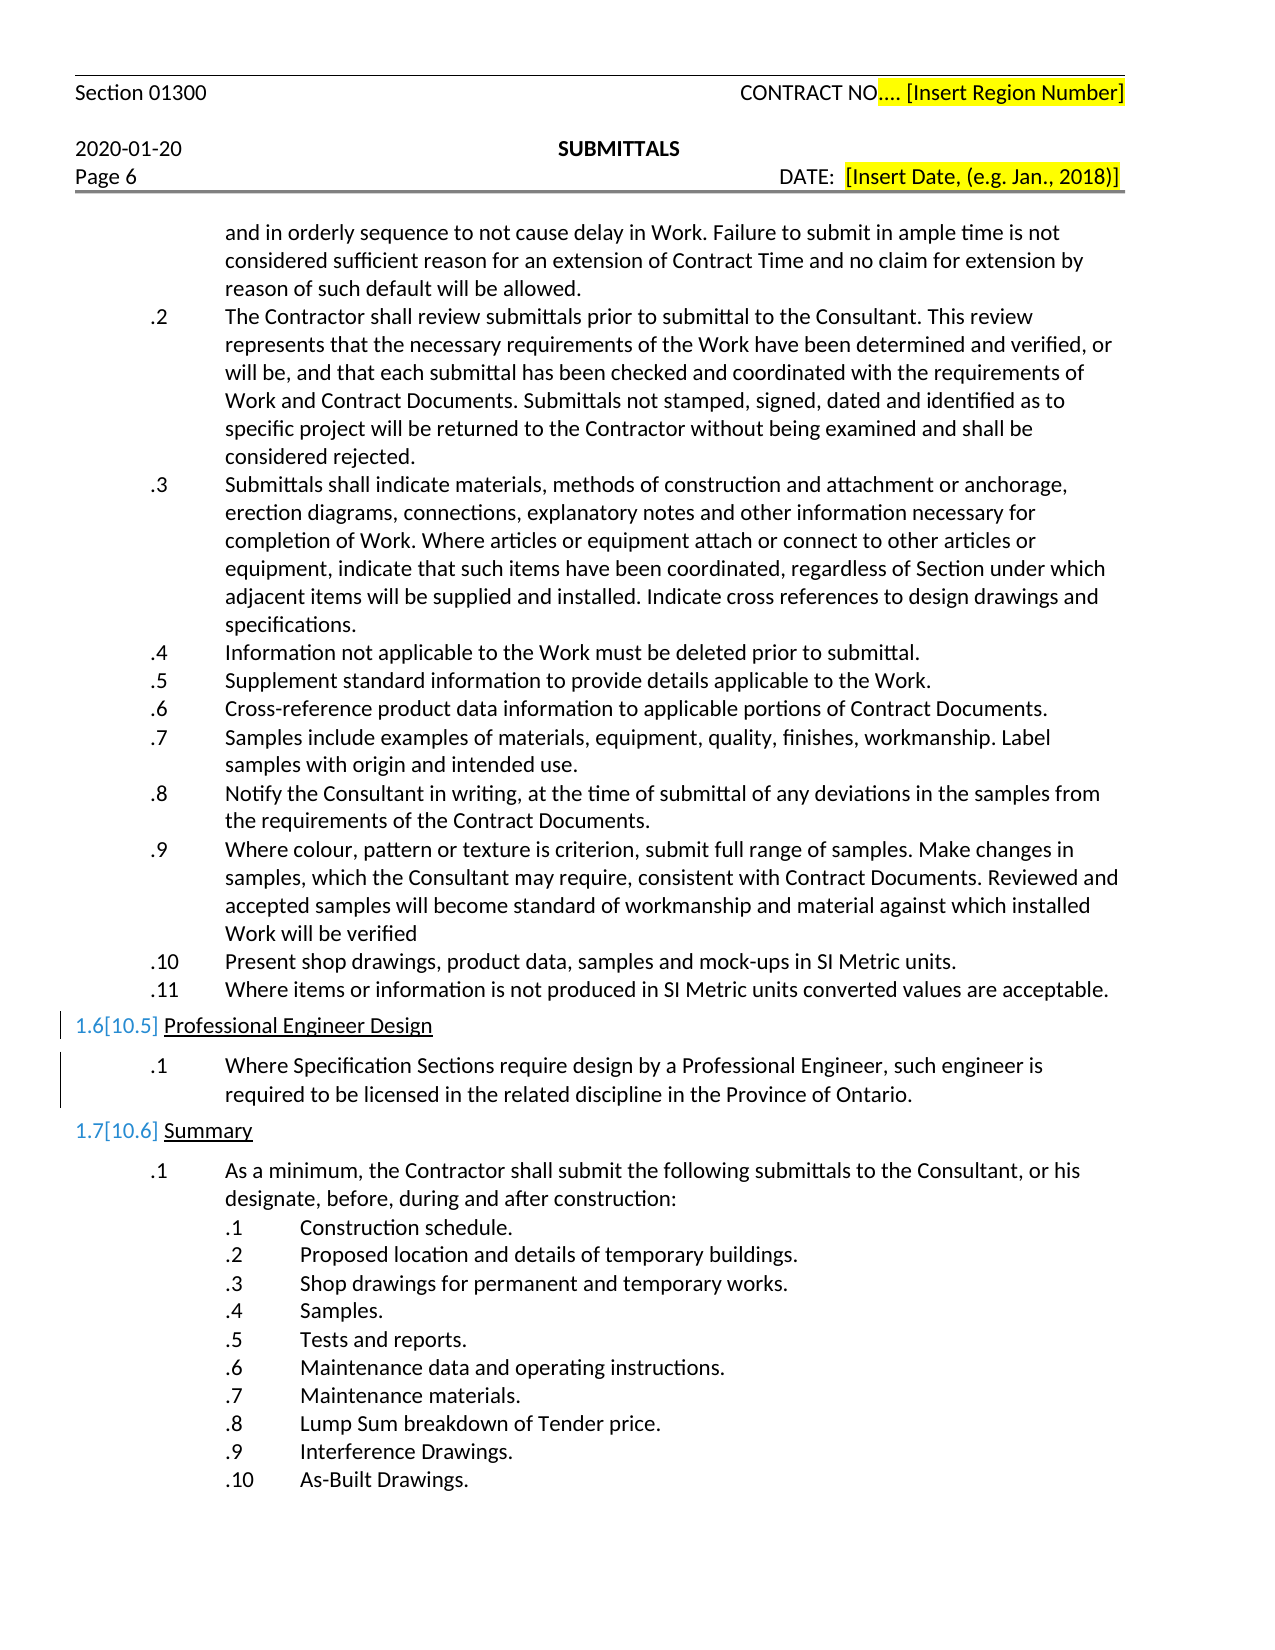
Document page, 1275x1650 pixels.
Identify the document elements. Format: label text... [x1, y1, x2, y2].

subtitle Cross-reference product data information to applicable portions of Contract Documents. [150, 694, 1125, 723]
subtitle Tests and reports. [225, 1325, 1125, 1353]
subtitle Present shop drawings, product data, samples and mock-ups in SI Metric units. [150, 947, 1125, 975]
subtitle Professional Engineer Design [75, 1011, 1125, 1039]
subtitle Samples. [225, 1297, 1125, 1325]
subtitle Submittals shall indicate materials, methods of construction and attachment or anchorage, erection diagrams, connections, explanatory notes and other information necessary for completion of Work. Where articles or equipment attach or connect to other articles or equipment, indicate that such items have been coordinated, regardless of Section under which adjacent items will be supplied and installed. Indicate cross references to design drawings and specifications. [150, 470, 1125, 638]
subtitle Maintenance materials. [225, 1381, 1125, 1409]
subtitle As a minimum, the Contractor shall submit the following submittals to the Consultant, or his designate, before, during and after construction: [150, 1157, 1125, 1213]
subtitle The Contractor shall review submittals prior to submittal to the Consultant. This review represents that the necessary requirements of the Work have been determined and verified, or will be, and that each submittal has been checked and coordinated with the requirements of Work and Contract Documents. Submittals not stamped, signed, dated and identified as to specific project will be returned to the Contractor without being examined and shall be considered rejected. [150, 302, 1125, 470]
subtitle Where colour, pattern or texture is criterion, submit full range of samples. Make changes in samples, which the Consultant may require, consistent with Contract Documents. Reviewed and accepted samples will become standard of workmanship and material against which installed Work will be verified [150, 835, 1125, 947]
subtitle Notify the Consultant in writing, at the time of submittal of any deviations in the samples from the requirements of the Contract Documents. [150, 779, 1125, 835]
subtitle Information not applicable to the Work must be deleted prior to submittal. [150, 638, 1125, 667]
subtitle Where Specification Sections require design by a Professional Engineer, such engineer is required to be licensed in the related discipline in the Province of Ontario. [150, 1052, 1125, 1108]
subtitle Supplement standard information to provide details applicable to the Work. [150, 667, 1125, 694]
subtitle Where items or information is not produced in SI Metric units converted values are acceptable. [150, 975, 1125, 1003]
subtitle Lump Sum breakdown of Tender price. [225, 1409, 1125, 1437]
subtitle As-Built Drawings. [225, 1465, 1125, 1493]
subtitle Shop drawings for permanent and temporary works. [225, 1269, 1125, 1297]
subtitle Samples include examples of materials, equipment, quality, finishes, workmanship. Label samples with origin and intended use. [150, 723, 1125, 779]
subtitle Maintenance data and operating instructions. [225, 1353, 1125, 1381]
subtitle Interference Drawings. [225, 1437, 1125, 1465]
subtitle Construction schedule. [225, 1213, 1125, 1241]
subtitle Proposed location and details of temporary buildings. [225, 1241, 1125, 1269]
subtitle Summary [75, 1116, 1125, 1144]
